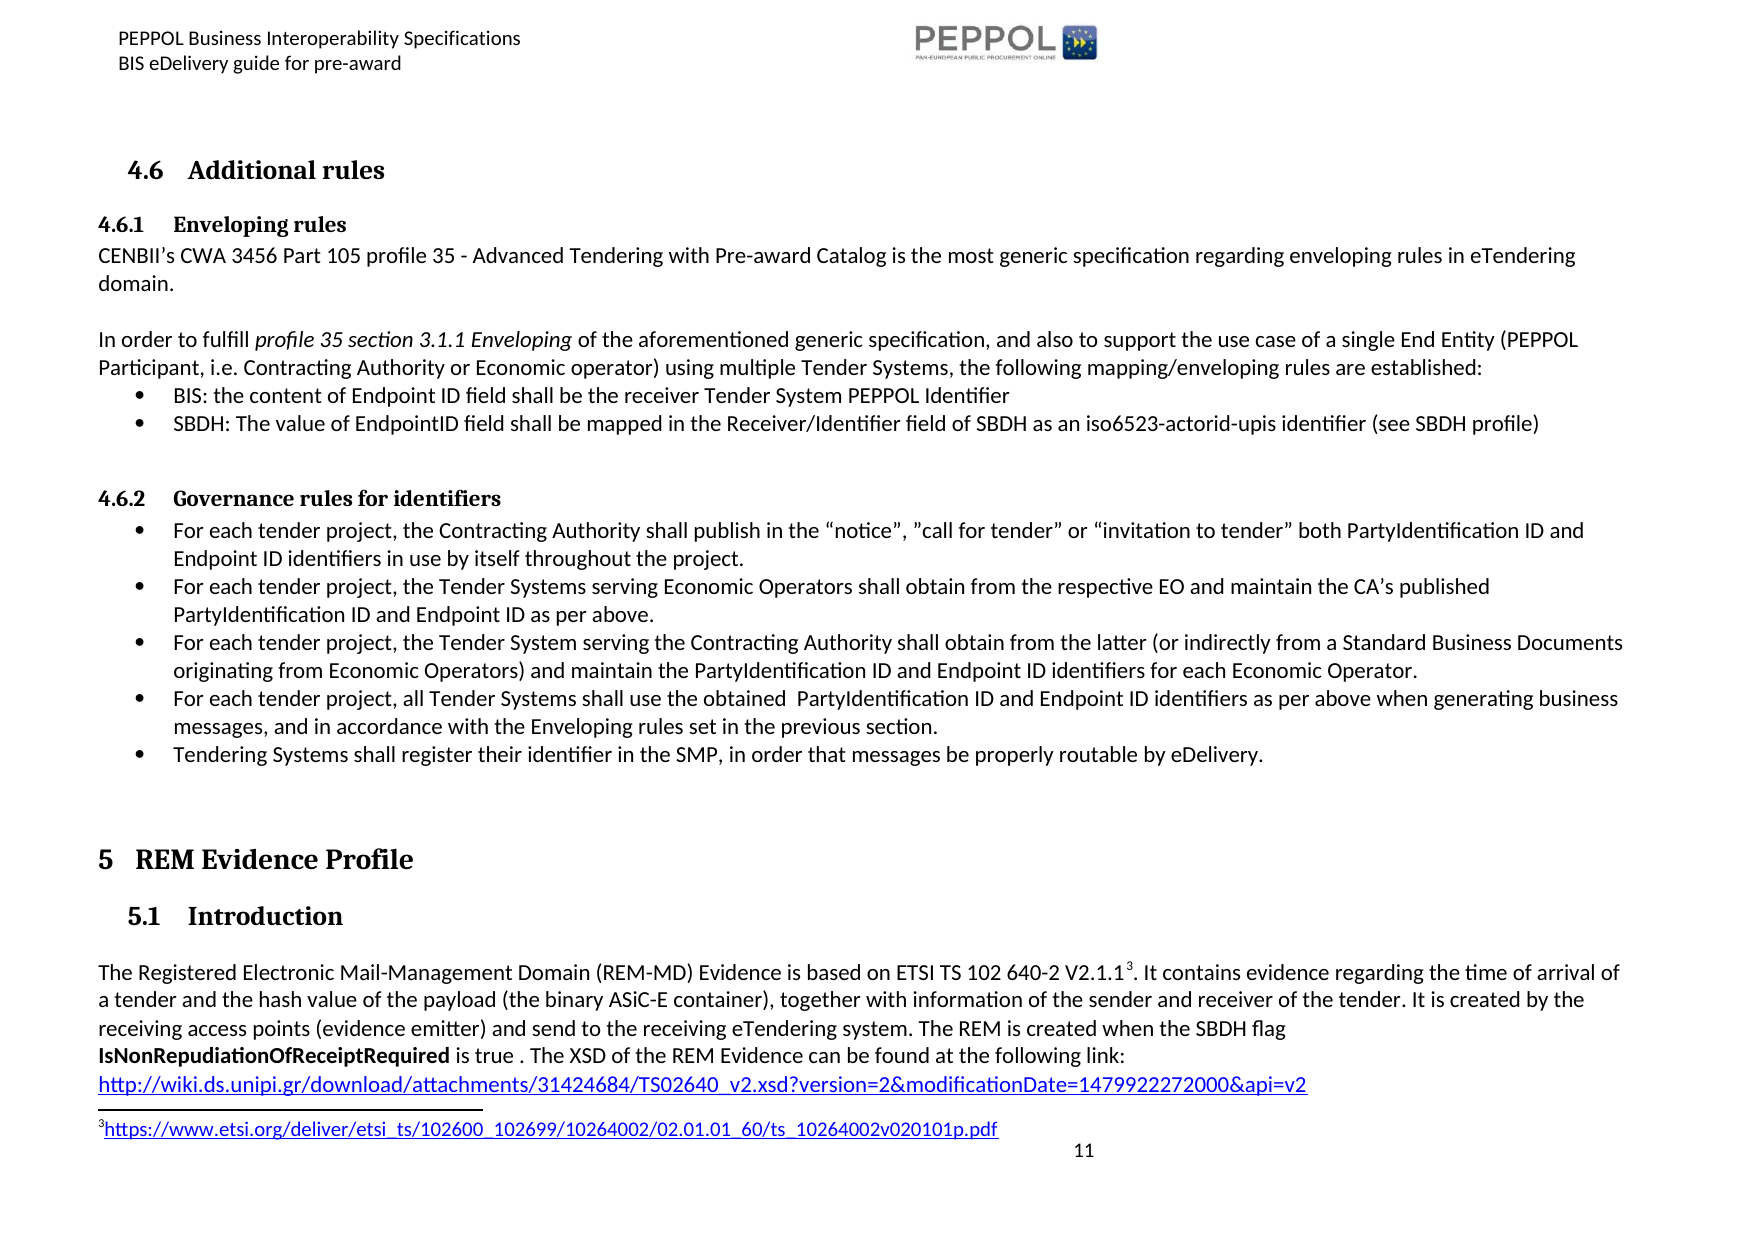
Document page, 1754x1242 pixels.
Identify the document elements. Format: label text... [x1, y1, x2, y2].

list Tendering Systems shall register their identifier in the SMP, in order that messages be properly routable by eDelivery. [136, 740, 1636, 768]
list For each tender project, all Tender Systems shall use the obtained PartyIdentification ID and Endpoint ID identifiers as per above when generating business messages, and in accordance with the Enveloping rules set in the previous section. [136, 684, 1636, 740]
text In order to fulfill profile 35 section 3.1.1 Enveloping of the aforementioned generic specification, and also to support the use case of a single End Entity (PEPPOL Participant, i.e. Contracting Authority or Economic operator) using multiple Tender Systems, the following mapping/enveloping rules are established: [98, 325, 1636, 381]
list For each tender project, the Tender System serving the Contracting Authority shall obtain from the latter (or indirectly from a Standard Business Documents originating from Economic Operators) and maintain the PartyIdentification ID and Endpoint ID identifiers for each Economic Operator. [136, 628, 1636, 684]
list SBDH: The value of EndpointID field shall be mapped in the Receiver/Identifier field of SBDH as an iso6523-actorid-upis identifier (see SBDH profile) [136, 409, 1636, 437]
text http://wiki.ds.unipi.gr/download/attachments/31424684/TS02640_v2.xsd?version=2&modificationDate=1479922272000&api=v2 [98, 1070, 1636, 1098]
subtitle REM Evidence Profile [98, 843, 1636, 876]
picture [880, 2, 1135, 86]
list For each tender project, the Contracting Authority shall publish in the “notice”, ”call for tender” or “invitation to tender” both PartyIdentification ID and Endpoint ID identifiers in use by itself throughout the project. [136, 516, 1636, 572]
list For each tender project, the Tender Systems serving Economic Operators shall obtain from the respective EO and maintain the CA’s published PartyIdentification ID and Endpoint ID as per above. [136, 572, 1636, 628]
subtitle Additional rules [128, 155, 1636, 186]
subtitle Introduction [128, 901, 1636, 933]
subtitle Enveloping rules [98, 211, 1636, 238]
list BIS: the content of Endpoint ID field shall be the receiver Tender System PEPPOL Identifier [136, 381, 1636, 409]
text The Registered Electronic Mail-Management Domain (REM-MD) Evidence is based on ETSI TS 102 640-2 V2.1.1. It contains evidence regarding the time of arrival of a tender and the hash value of the payload (the binary ASiC-E container), together with information of the sender and receiver of the tender. It is created by the receiving access points (evidence emitter) and send to the receiving eTendering system. The REM is created when the SBDH flag IsNonRepudiationOfReceiptRequired is true . The XSD of the REM Evidence can be found at the following link: [98, 958, 1636, 1070]
subtitle Governance rules for identifiers [98, 486, 1636, 512]
